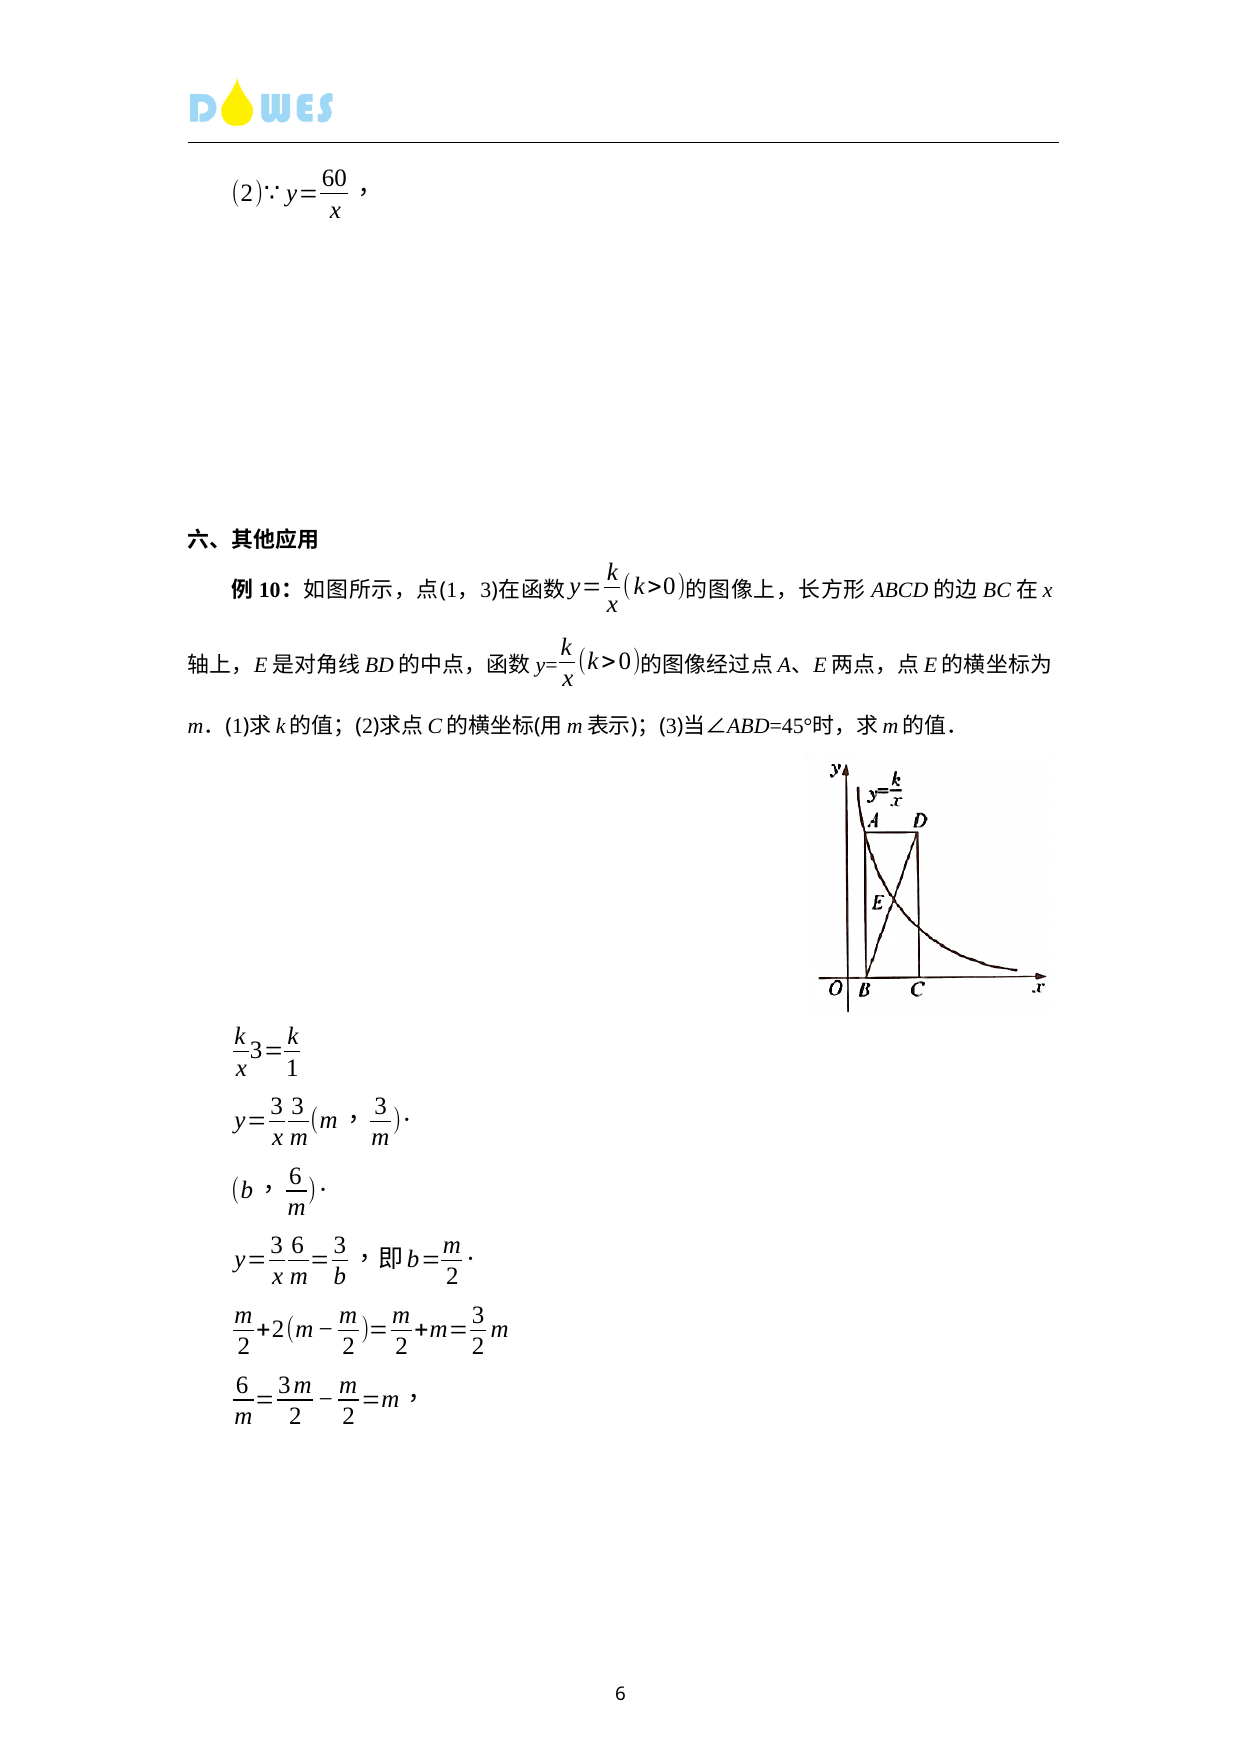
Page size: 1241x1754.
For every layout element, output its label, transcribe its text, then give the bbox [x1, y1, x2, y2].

text 设B点的坐标(b，0)，所以A点的坐标为 [187, 1159, 1053, 1224]
text 例10：如图所示，点(1，3)在函数的图像上，长方形ABCD的边BC在x轴上，E是对角线BD的中点，函数y=的图像经过点A、E两点，点E的横坐标为m．(1)求k的值；(2)求点C的横坐标(用m表示)；(3)当∠ABD=45°时，求m的值． [187, 559, 1053, 740]
text 答案：(1)因为点(1，3)在函数y=(k>0)的图像上，所以，即k=3 [187, 1020, 1053, 1085]
picture [805, 755, 1053, 1016]
text 因为A点在函数的图像上，所以 [187, 1229, 1053, 1294]
text 所以C点的横坐标为OB+BC=b+2(m-b)= [187, 1298, 1053, 1363]
picture [178, 71, 346, 139]
text (3)当∠ABD=45°时，|AB|=|AD|，所以所以m2=6，又因为m>0，所以m=√6 [187, 1368, 1053, 1433]
text 六、其他应用 [187, 522, 1053, 554]
text (2)因为点E在函数的图像上，所以E点的纵坐标为，即点E的坐标 [187, 1089, 1053, 1154]
text 且x，y都是正整数， [187, 162, 1053, 227]
